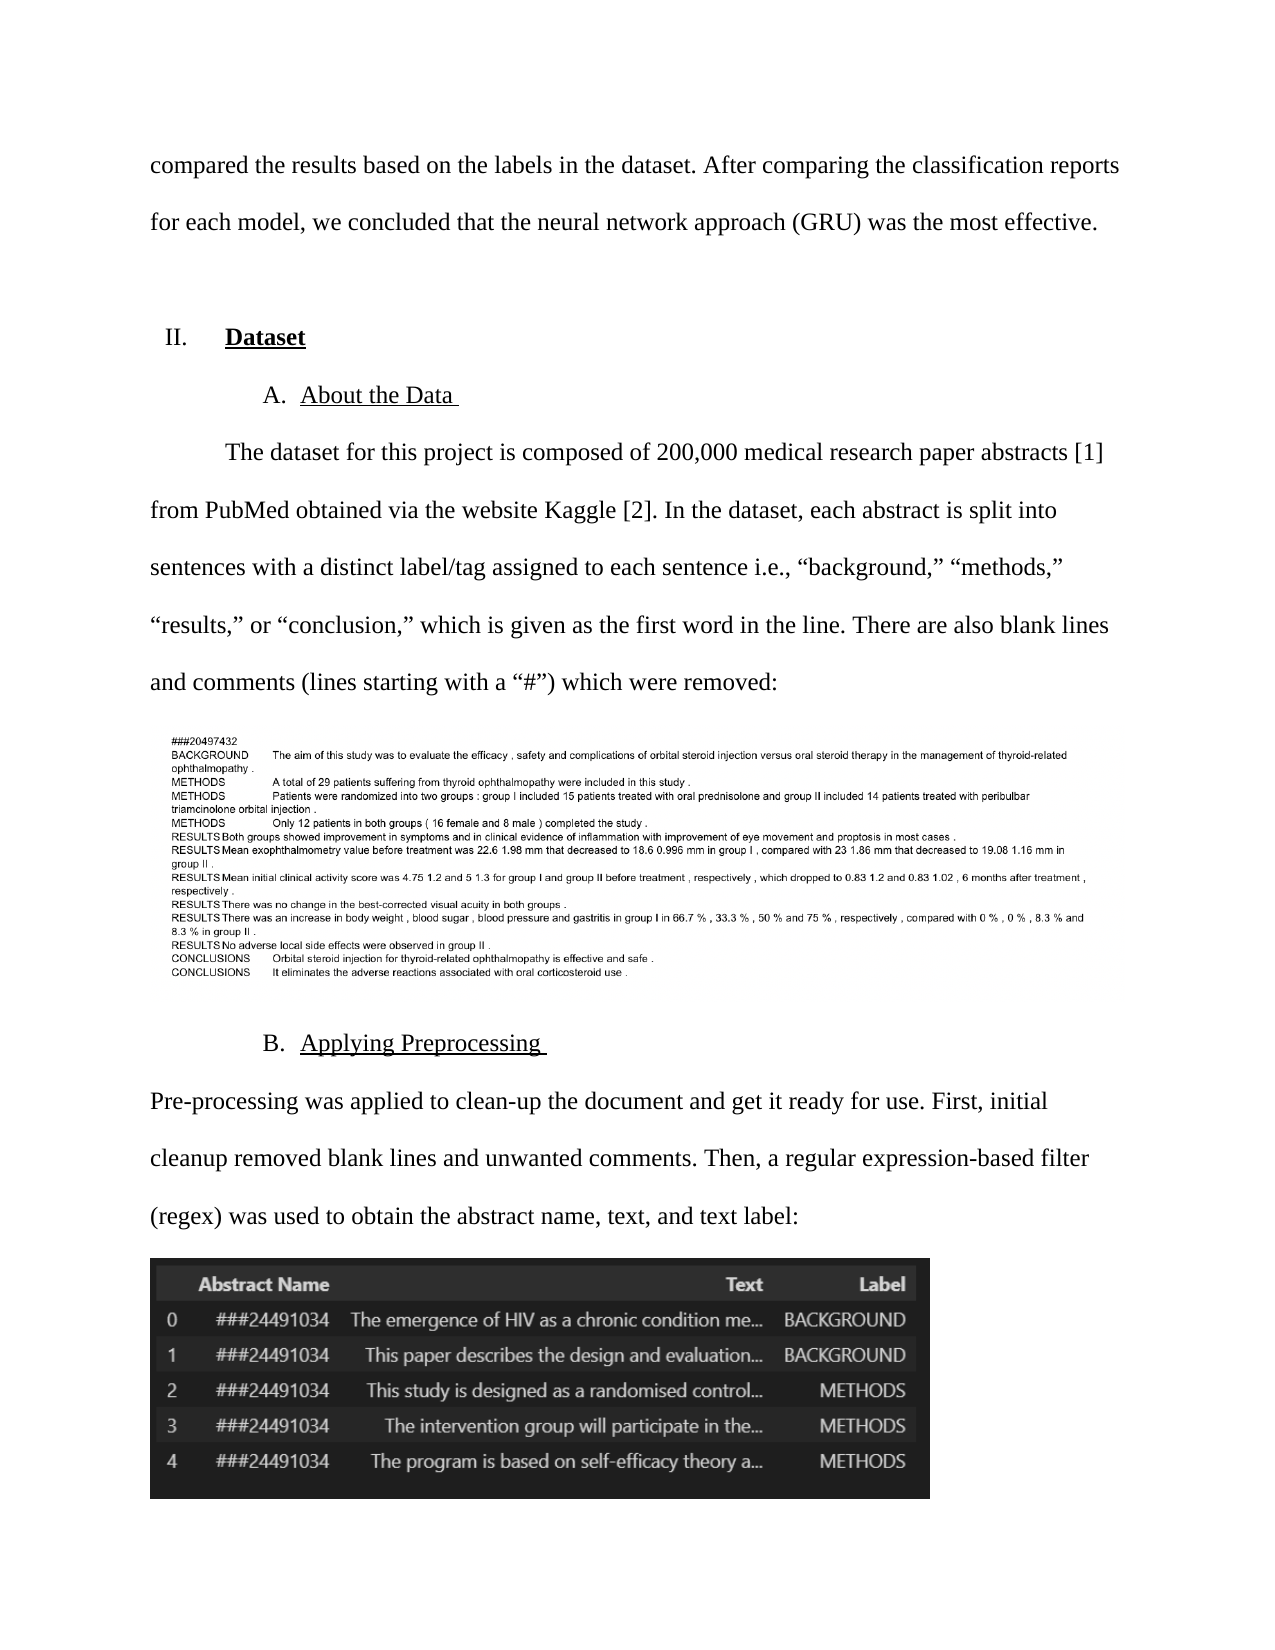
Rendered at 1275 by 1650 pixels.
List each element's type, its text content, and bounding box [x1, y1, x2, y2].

list Applying Preprocessing [262, 1028, 1125, 1057]
text Pre-processing was applied to clean-up the document and get it ready for use. First, initial cleanup removed blank lines and unwanted comments. Then, a regular expression-based filter (regex) was used to obtain the abstract name, text, and text label: [150, 1086, 1125, 1230]
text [150, 150, 1125, 236]
list About the Data [262, 380, 1125, 409]
picture [150, 725, 1125, 1002]
text The dataset for this project is composed of 200,000 medical research paper abstracts [1] from PubMed obtained via the website Kaggle [2]. In the dataset, each abstract is split into sentences with a distinct label/tag assigned to each sentence i.e., “background,” “methods,” “results,” or “conclusion,” which is given as the first word in the line. There are also blank lines and comments (lines starting with a “#”) which were removed: [150, 437, 1125, 696]
picture [150, 1258, 930, 1499]
list Dataset [187, 322, 1125, 351]
